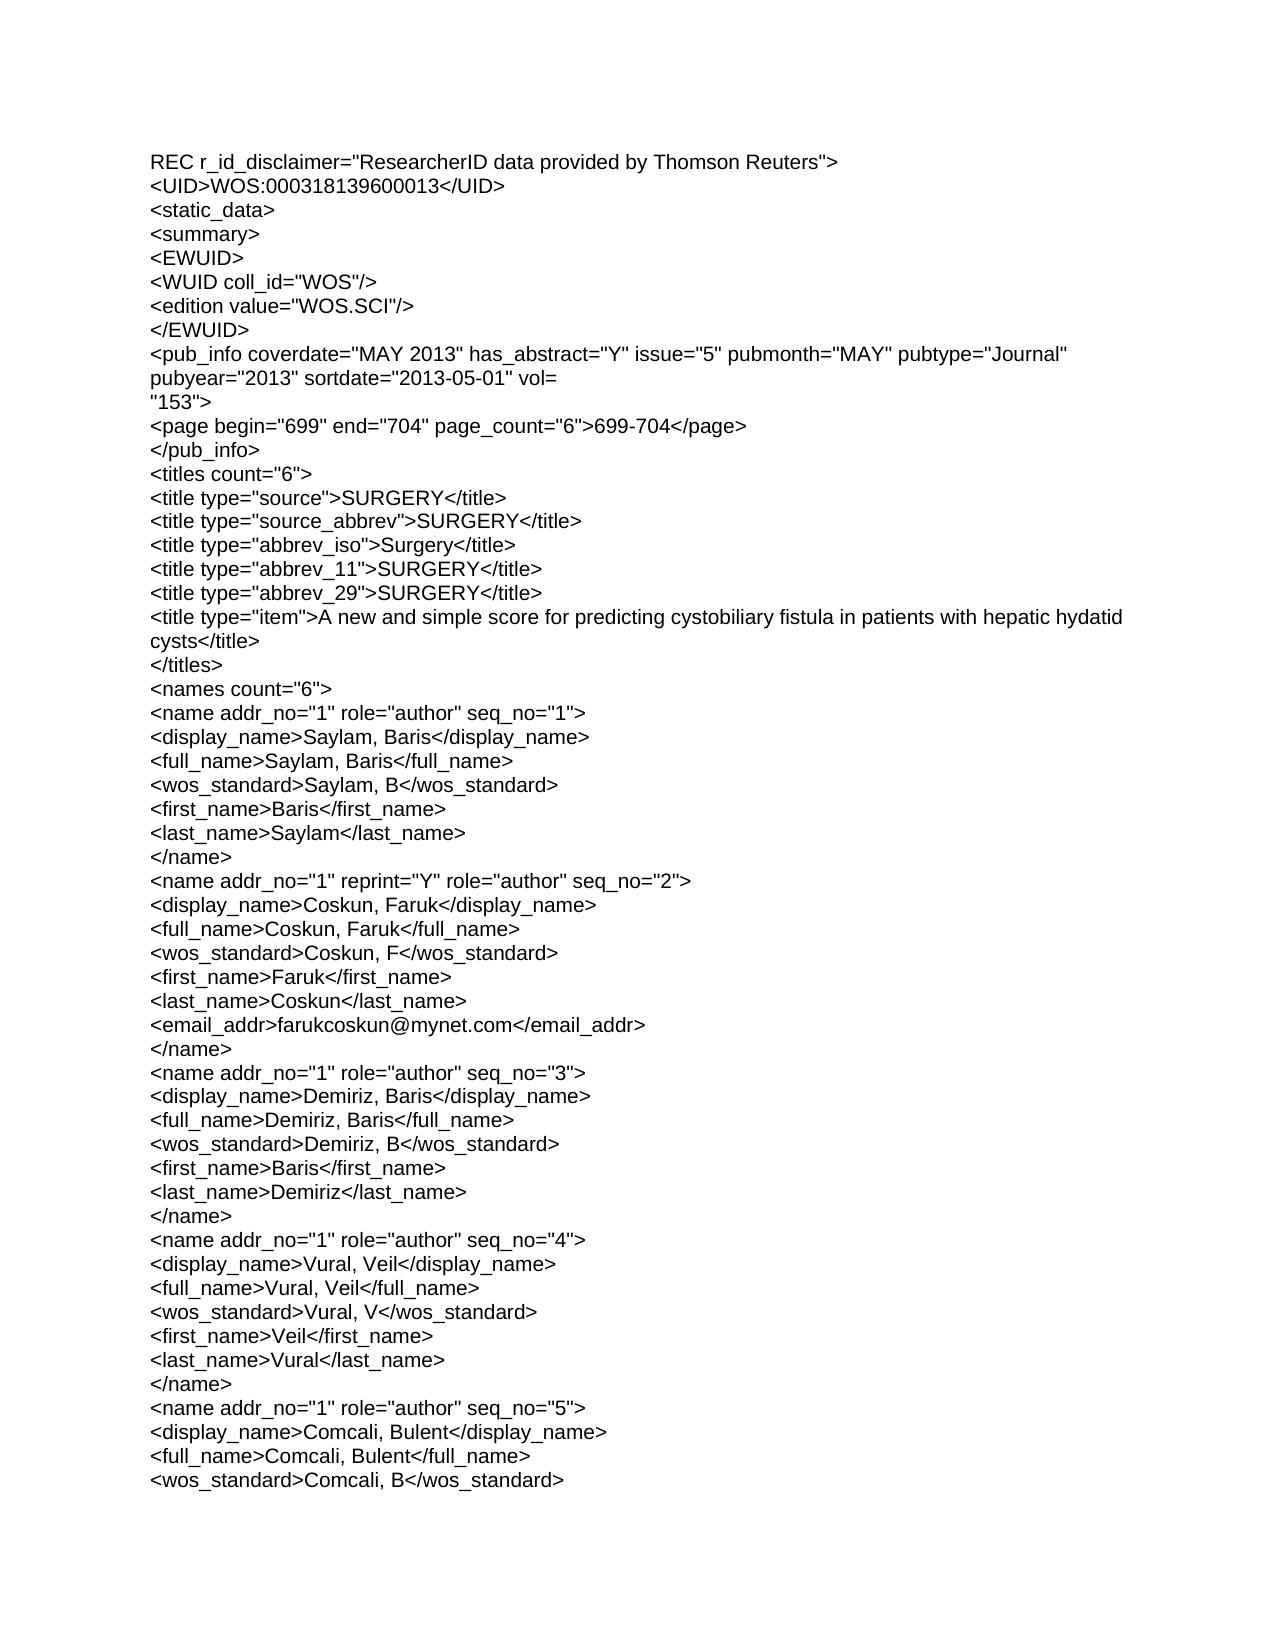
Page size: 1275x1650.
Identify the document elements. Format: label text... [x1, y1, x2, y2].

text <wos_standard>Comcali, B</wos_standard> [150, 1468, 1125, 1492]
text <UID>WOS:000318139600013</UID> [150, 174, 1125, 198]
text <static_data> [150, 198, 1125, 222]
text <title type="item">A new and simple score for predicting cystobiliary fistula in patients with hepatic hydatid cysts</title> [150, 605, 1125, 653]
text <title type="source">SURGERY</title> [150, 485, 1125, 509]
text <first_name>Baris</first_name> [150, 797, 1125, 821]
text <wos_standard>Coskun, F</wos_standard> [150, 941, 1125, 964]
text </name> [150, 1204, 1125, 1228]
text </name> [150, 845, 1125, 869]
text </pub_info> [150, 437, 1125, 461]
text <title type="abbrev_29">SURGERY</title> [150, 581, 1125, 605]
text <names count="6"> [150, 677, 1125, 701]
text <name addr_no="1" role="author" seq_no="3"> [150, 1060, 1125, 1084]
text <display_name>Comcali, Bulent</display_name> [150, 1420, 1125, 1444]
text <display_name>Demiriz, Baris</display_name> [150, 1084, 1125, 1108]
text <display_name>Saylam, Baris</display_name> [150, 725, 1125, 749]
text <wos_standard>Demiriz, B</wos_standard> [150, 1132, 1125, 1156]
text <title type="abbrev_iso">Surgery</title> [150, 533, 1125, 557]
text <EWUID> [150, 246, 1125, 270]
text <last_name>Coskun</last_name> [150, 988, 1125, 1012]
text REC r_id_disclaimer="ResearcherID data provided by Thomson Reuters"> [150, 150, 1125, 174]
text <last_name>Saylam</last_name> [150, 821, 1125, 845]
text <summary> [150, 222, 1125, 246]
text <name addr_no="1" reprint="Y" role="author" seq_no="2"> [150, 869, 1125, 893]
text <full_name>Saylam, Baris</full_name> [150, 749, 1125, 773]
text <display_name>Vural, Veil</display_name> [150, 1252, 1125, 1276]
text <name addr_no="1" role="author" seq_no="5"> [150, 1396, 1125, 1420]
text <name addr_no="1" role="author" seq_no="1"> [150, 701, 1125, 725]
text <wos_standard>Saylam, B</wos_standard> [150, 773, 1125, 797]
text <edition value="WOS.SCI"/> [150, 294, 1125, 318]
text <name addr_no="1" role="author" seq_no="4"> [150, 1228, 1125, 1252]
text <full_name>Comcali, Bulent</full_name> [150, 1444, 1125, 1468]
text <full_name>Coskun, Faruk</full_name> [150, 917, 1125, 941]
text <full_name>Demiriz, Baris</full_name> [150, 1108, 1125, 1132]
text <last_name>Vural</last_name> [150, 1348, 1125, 1372]
text <full_name>Vural, Veil</full_name> [150, 1276, 1125, 1300]
text "153"> [150, 389, 1125, 413]
text </titles> [150, 653, 1125, 677]
text </name> [150, 1372, 1125, 1396]
text <WUID coll_id="WOS"/> [150, 270, 1125, 294]
text <wos_standard>Vural, V</wos_standard> [150, 1300, 1125, 1324]
text </EWUID> [150, 318, 1125, 342]
text <title type="abbrev_11">SURGERY</title> [150, 557, 1125, 581]
text <display_name>Coskun, Faruk</display_name> [150, 893, 1125, 917]
text <first_name>Faruk</first_name> [150, 964, 1125, 988]
text <page begin="699" end="704" page_count="6">699-704</page> [150, 413, 1125, 437]
text <titles count="6"> [150, 461, 1125, 485]
text <first_name>Veil</first_name> [150, 1324, 1125, 1348]
text </name> [150, 1036, 1125, 1060]
text <title type="source_abbrev">SURGERY</title> [150, 509, 1125, 533]
text <last_name>Demiriz</last_name> [150, 1180, 1125, 1204]
text <first_name>Baris</first_name> [150, 1156, 1125, 1180]
text <pub_info coverdate="MAY 2013" has_abstract="Y" issue="5" pubmonth="MAY" pubtype="Journal" pubyear="2013" sortdate="2013-05-01" vol= [150, 342, 1125, 389]
text <email_addr>farukcoskun@mynet.com</email_addr> [150, 1012, 1125, 1036]
